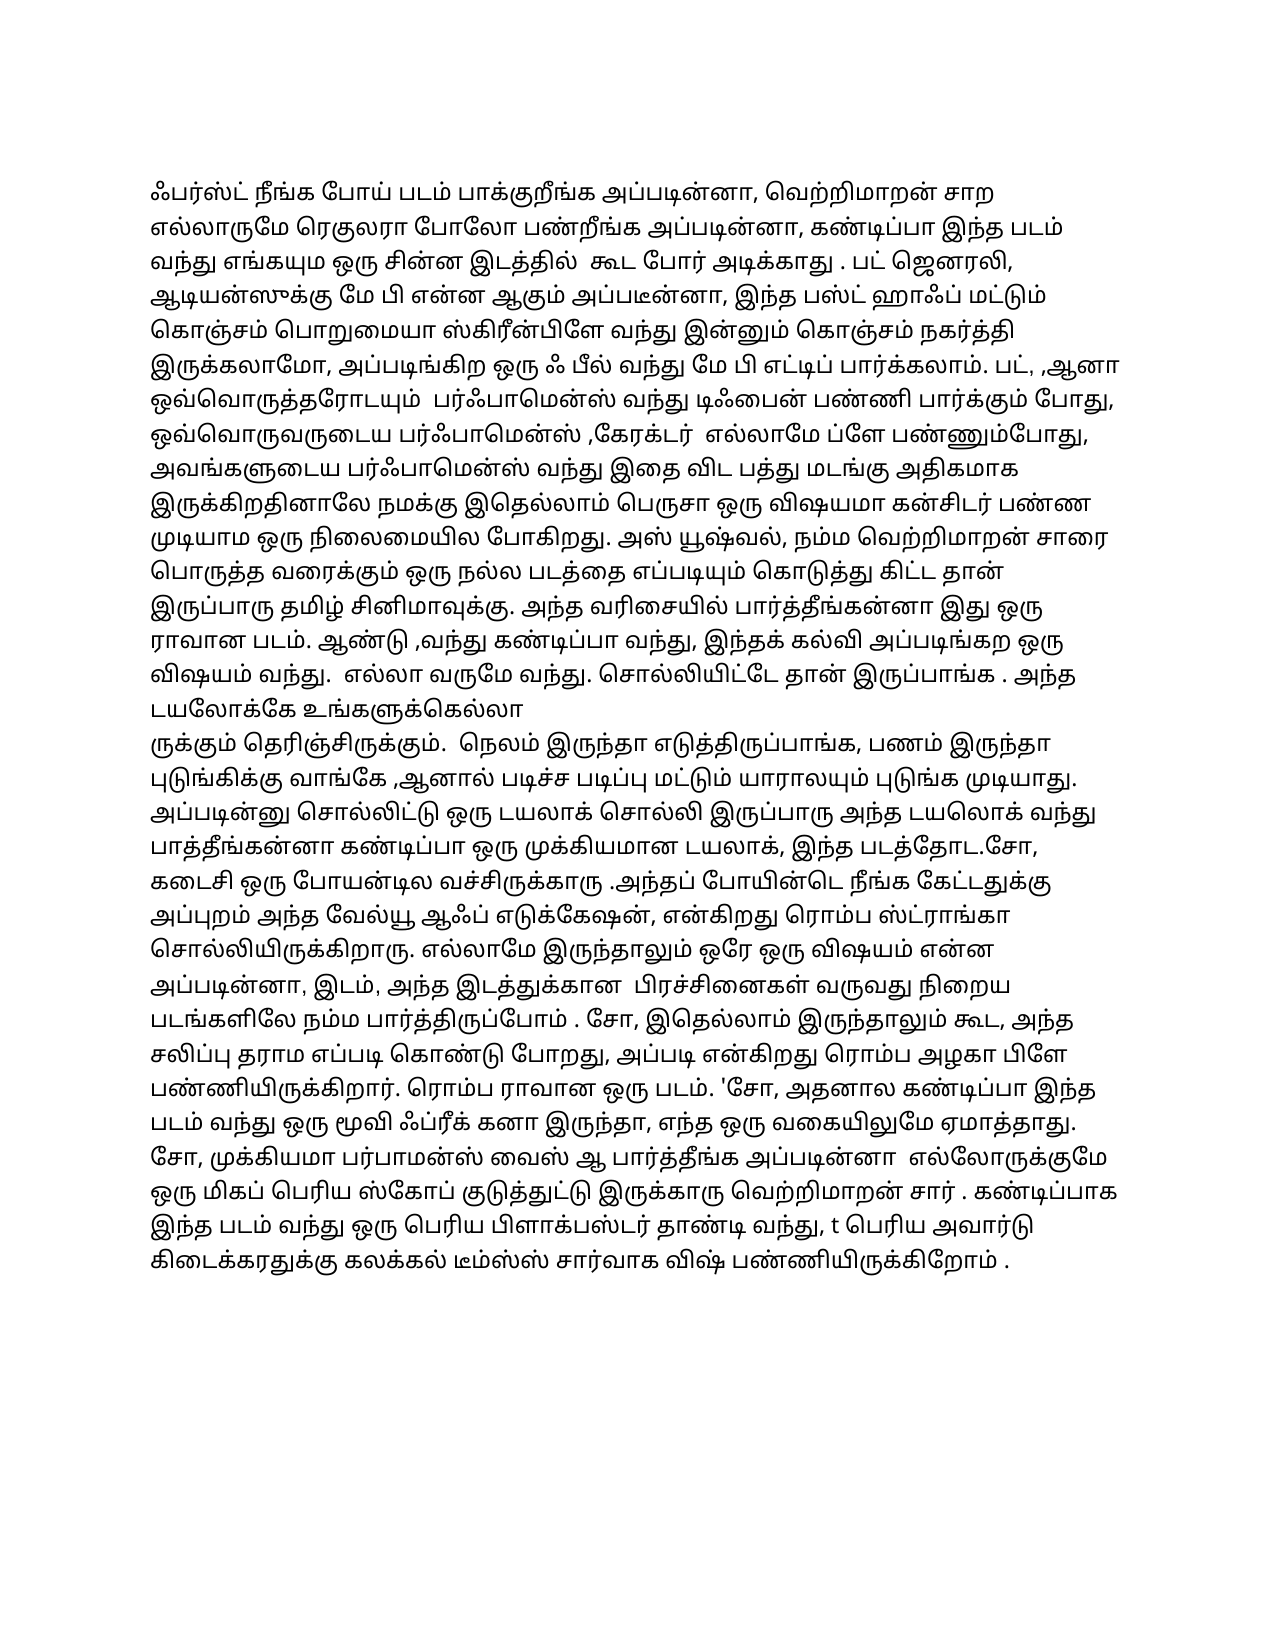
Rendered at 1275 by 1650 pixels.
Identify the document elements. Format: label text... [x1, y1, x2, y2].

text ஃபர்ஸ்ட் நீங்க போய் படம் பாக்குறீங்க அப்படின்னா, வெற்றிமாறன் சாற எல்லாருமே ரெகுலரா போலோ பண்றீங்க அப்படின்னா, கண்டிப்பா இந்த படம் வந்து எங்கயும ஒரு சின்ன இடத்தில் கூட போர் அடிக்காது . பட் ஜெனரலி, ஆடியன்ஸுக்கு மே பி என்ன ஆகும் அப்படீன்னா, இந்த பஸ்ட் ஹாஃப் மட்டும் கொஞ்சம் பொறுமையா ஸ்கிரீன்பிளே வந்து இன்னும் கொஞ்சம் நகர்த்தி இருக்கலாமோ, அப்படிங்கிற ஒரு ஃ பீல் வந்து மே பி எட்டிப் பார்க்கலாம். பட், ,ஆனா ஒவ்வொருத்தரோடயும் பர்ஃபாமென்ஸ் வந்து டிஃபைன் பண்ணி பார்க்கும் போது, ஒவ்வொருவருடைய பர்ஃபாமென்ஸ் ,கேரக்டர் எல்லாமே ப்ளே பண்ணும்போது, அவங்களுடைய பர்ஃபாமென்ஸ் வந்து இதை விட பத்து மடங்கு அதிகமாக இருக்கிறதினாலே நமக்கு இதெல்லாம் பெருசா ஒரு விஷயமா கன்சிடர் பண்ண முடியாம ஒரு நிலைமையில போகிறது. அஸ் யூஷ்வல், நம்ம வெற்றிமாறன் சாரை பொருத்த வரைக்கும் ஒரு நல்ல படத்தை எப்படியும் கொடுத்து கிட்ட தான் இருப்பாரு தமிழ் சினிமாவுக்கு. அந்த வரிசையில் பார்த்தீங்கன்னா இது ஒரு ராவான படம். ஆண்டு ,வந்து கண்டிப்பா வந்து, இந்தக் கல்வி அப்படிங்கற ஒரு விஷயம் வந்து. எல்லா வருமே வந்து. சொல்லியிட்டே தான் இருப்பாங்க . அந்த டயலோக்கே உங்களுக்கெல்லா [150, 180, 1125, 727]
text ருக்கும் தெரிஞ்சிருக்கும். நெலம் இருந்தா எடுத்திருப்பாங்க, பணம் இருந்தா புடுங்கிக்கு வாங்கே ,ஆனால் படிச்ச படிப்பு மட்டும் யாராலயும் புடுங்க முடியாது. அப்படின்னு சொல்லிட்டு ஒரு டயலாக் சொல்லி இருப்பாரு அந்த டயலொக் வந்து பாத்தீங்கன்னா கண்டிப்பா ஒரு முக்கியமான டயலாக், இந்த படத்தோட.சோ, கடைசி ஒரு போயன்டில வச்சிருக்காரு .அந்தப் போயின்டெ நீங்க கேட்டதுக்கு அப்புறம் அந்த வேல்யூ ஆஃப் எடுக்கேஷன், என்கிறது ரொம்ப ஸ்ட்ராங்கா சொல்லியிருக்கிறாரு. எல்லாமே இருந்தாலும் ஒரே ஒரு விஷயம் என்ன அப்படின்னா, இடம், அந்த இடத்துக்கான பிரச்சினைகள் வருவது நிறைய படங்களிலே நம்ம பார்த்திருப்போம் . சோ, இதெல்லாம் இருந்தாலும் கூட, அந்த சலிப்பு தராம எப்படி கொண்டு போறது, அப்படி என்கிறது ரொம்ப அழகா பிளே பண்ணியிருக்கிறார். ரொம்ப ராவான ஒரு படம். 'சோ, அதனால கண்டிப்பா இந்த படம் வந்து ஒரு மூவி ஃப்ரீக் கனா இருந்தா, எந்த ஒரு வகையிலுமே ஏமாத்தாது. சோ, முக்கியமா பர்பாமன்ஸ் வைஸ் ஆ பார்த்தீங்க அப்படின்னா எல்லோருக்குமே ஒரு மிகப் பெரிய ஸ்கோப் குடுத்துட்டு இருக்காரு வெற்றிமாறன் சார் . கண்டிப்பாக இந்த படம் வந்து ஒரு பெரிய பிளாக்பஸ்டர் தாண்டி வந்து, t பெரிய அவார்டு கிடைக்கரதுக்கு கலக்கல் டீம்ஸ்ஸ் சார்வாக விஷ் பண்ணியிருக்கிறோம் . [150, 731, 1125, 1278]
